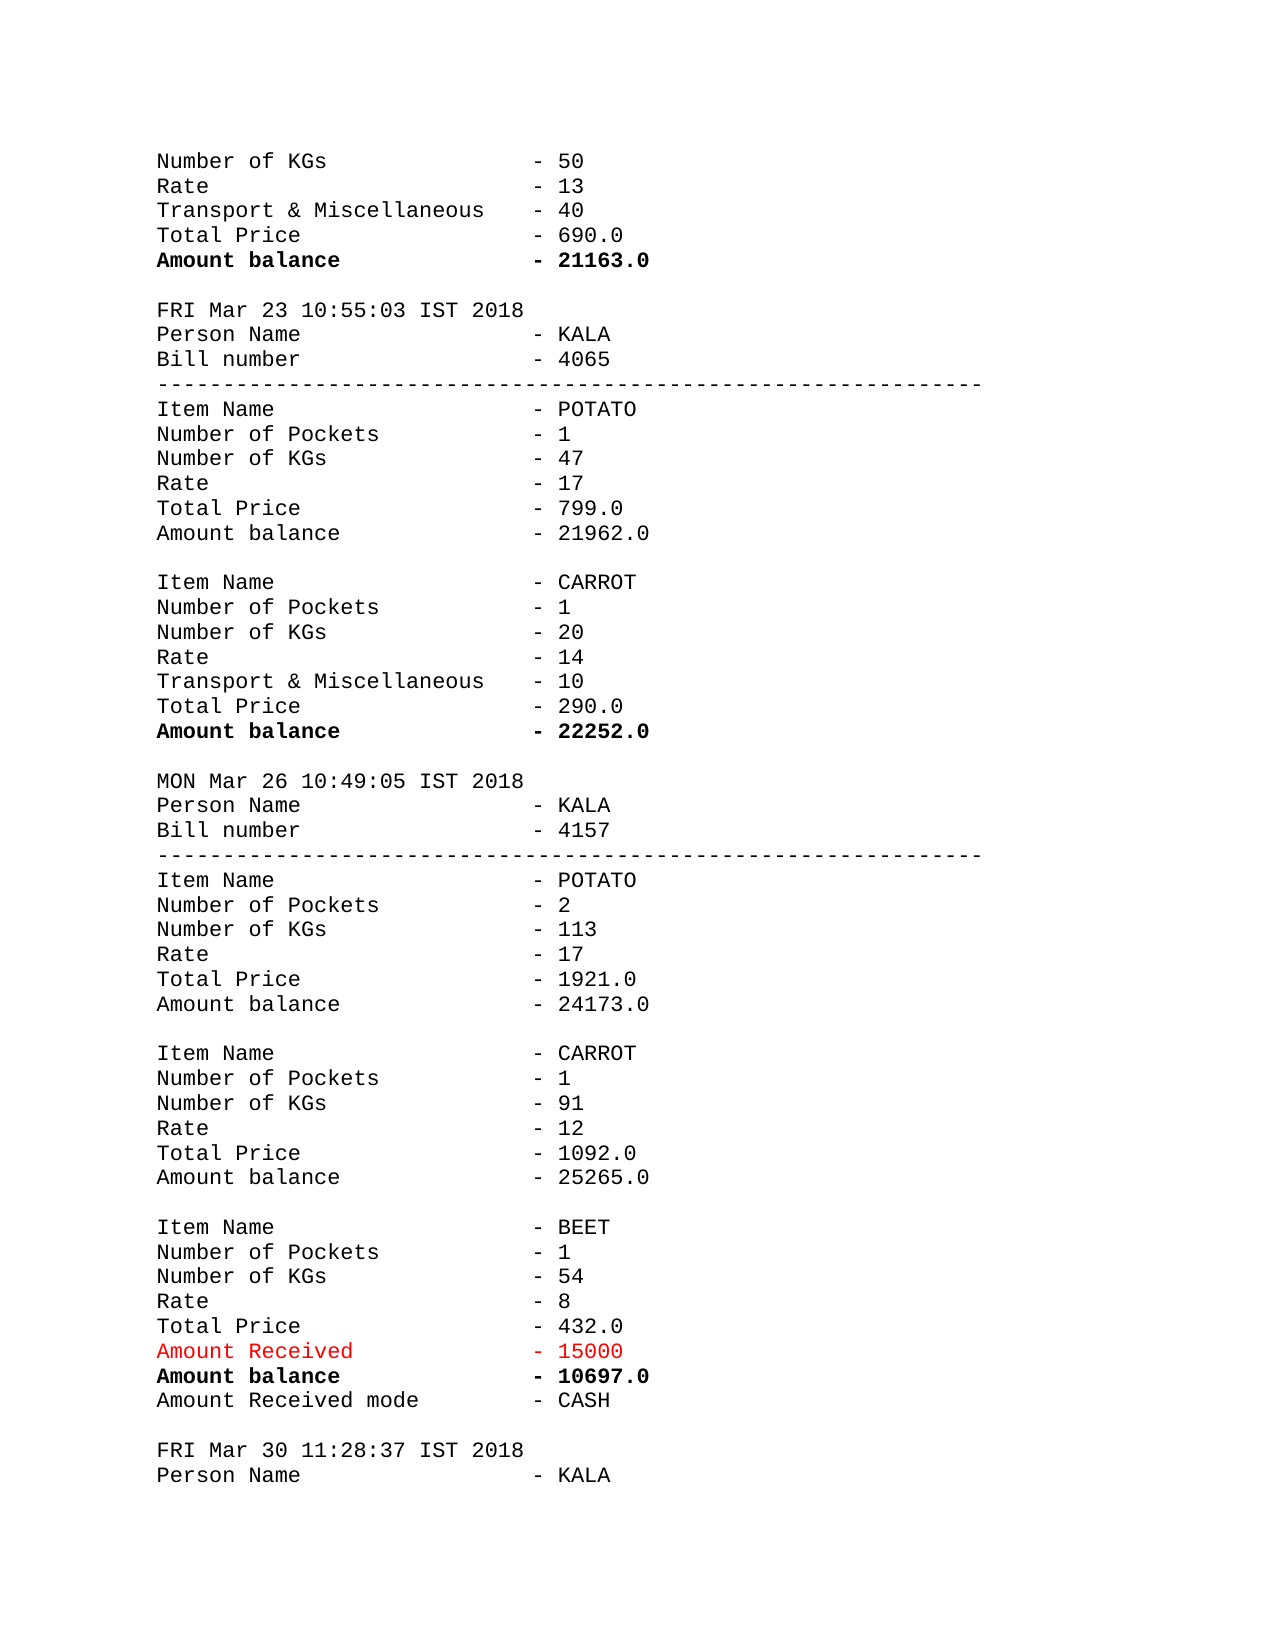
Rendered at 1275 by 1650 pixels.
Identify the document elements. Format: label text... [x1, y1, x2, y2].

text Transport & Miscellaneous - 40 [156, 199, 1118, 224]
text Transport & Miscellaneous - 10 [156, 671, 1118, 695]
text Item Name - CARROT [156, 1042, 1118, 1067]
text Person Name - KALA [156, 794, 1118, 819]
text MON Mar 26 10:49:05 IST 2018 [156, 770, 1118, 794]
text Item Name - CARROT [156, 571, 1118, 596]
text Number of Pockets - 1 [156, 596, 1118, 621]
text Amount balance - 24173.0 [156, 993, 1118, 1018]
text Total Price - 1092.0 [156, 1142, 1118, 1166]
text Number of Pockets - 1 [156, 1067, 1118, 1092]
text Rate - 17 [156, 943, 1118, 968]
text Amount balance - 10697.0 [156, 1365, 1118, 1389]
text Number of Pockets - 1 [156, 1241, 1118, 1266]
text Total Price - 290.0 [156, 695, 1118, 720]
text Bill number - 4065 [156, 348, 1118, 373]
text Rate - 8 [156, 1290, 1118, 1315]
text Item Name - POTATO [156, 398, 1118, 423]
text Number of KGs - 113 [156, 918, 1118, 943]
text Person Name - KALA [156, 1464, 1118, 1489]
text Bill number - 4157 [156, 819, 1118, 844]
text Total Price - 690.0 [156, 224, 1118, 249]
text Rate - 13 [156, 175, 1118, 199]
text Number of KGs - 91 [156, 1092, 1118, 1117]
text Number of KGs - 54 [156, 1266, 1118, 1290]
text Number of KGs - 20 [156, 621, 1118, 646]
text --------------------------------------------------------------- [156, 844, 1118, 869]
text Rate - 17 [156, 472, 1118, 497]
text Number of KGs - 50 [156, 150, 1118, 175]
text Total Price - 1921.0 [156, 968, 1118, 993]
text Amount balance - 21962.0 [156, 522, 1118, 547]
text --------------------------------------------------------------- [156, 373, 1118, 398]
text Rate - 14 [156, 646, 1118, 671]
text Rate - 12 [156, 1117, 1118, 1142]
text Person Name - KALA [156, 323, 1118, 348]
text Amount Received - 15000 [156, 1340, 1118, 1365]
text Total Price - 432.0 [156, 1315, 1118, 1340]
text Number of Pockets - 1 [156, 423, 1118, 447]
text Amount balance - 22252.0 [156, 720, 1118, 745]
text Amount balance - 25265.0 [156, 1166, 1118, 1191]
text Item Name - POTATO [156, 869, 1118, 894]
text FRI Mar 30 11:28:37 IST 2018 [156, 1439, 1118, 1464]
text Amount balance - 21163.0 [156, 249, 1118, 274]
text FRI Mar 23 10:55:03 IST 2018 [156, 299, 1118, 323]
text Number of KGs - 47 [156, 447, 1118, 472]
text Number of Pockets - 2 [156, 894, 1118, 918]
text Item Name - BEET [156, 1216, 1118, 1241]
text Amount Received mode - CASH [156, 1389, 1118, 1414]
text Total Price - 799.0 [156, 497, 1118, 522]
